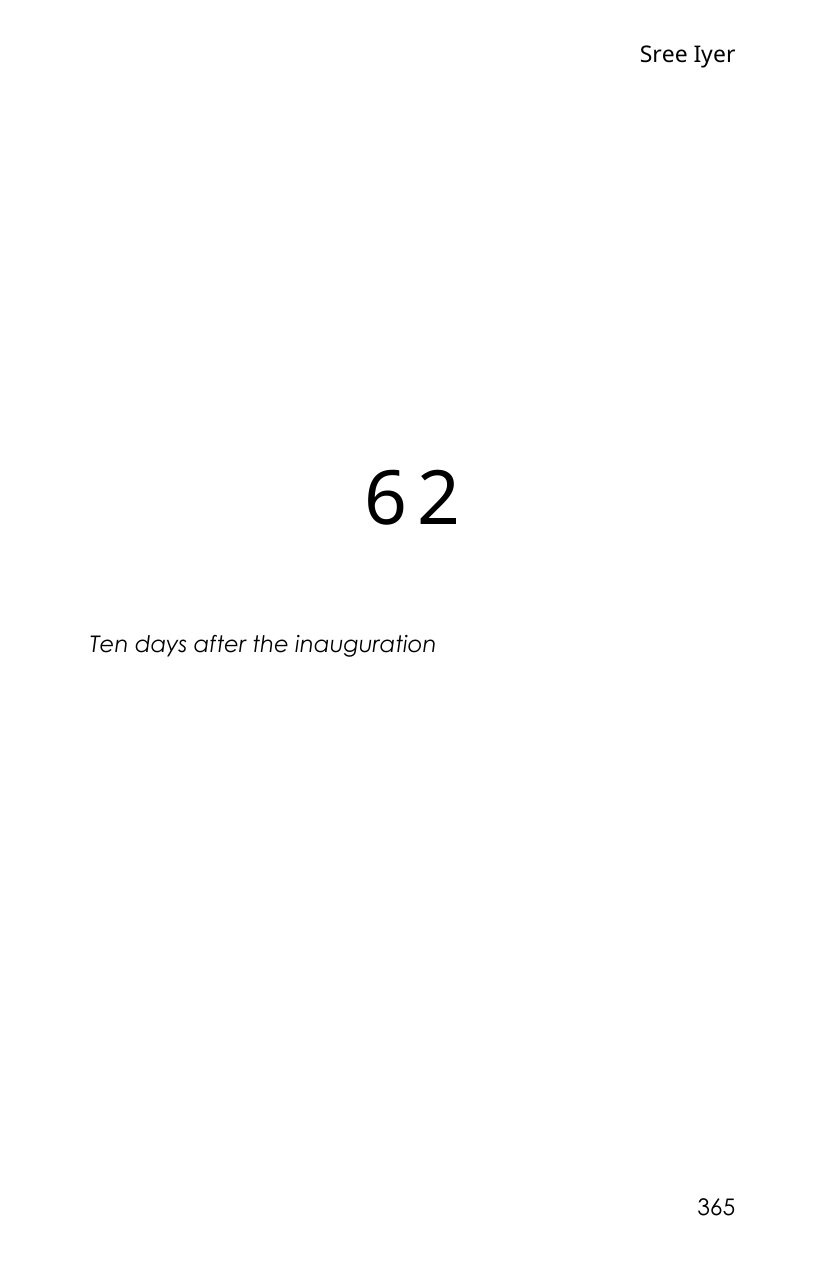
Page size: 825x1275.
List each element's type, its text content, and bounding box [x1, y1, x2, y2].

subtitle 62 [90, 444, 735, 546]
text Ten days after the inauguration [90, 627, 735, 659]
